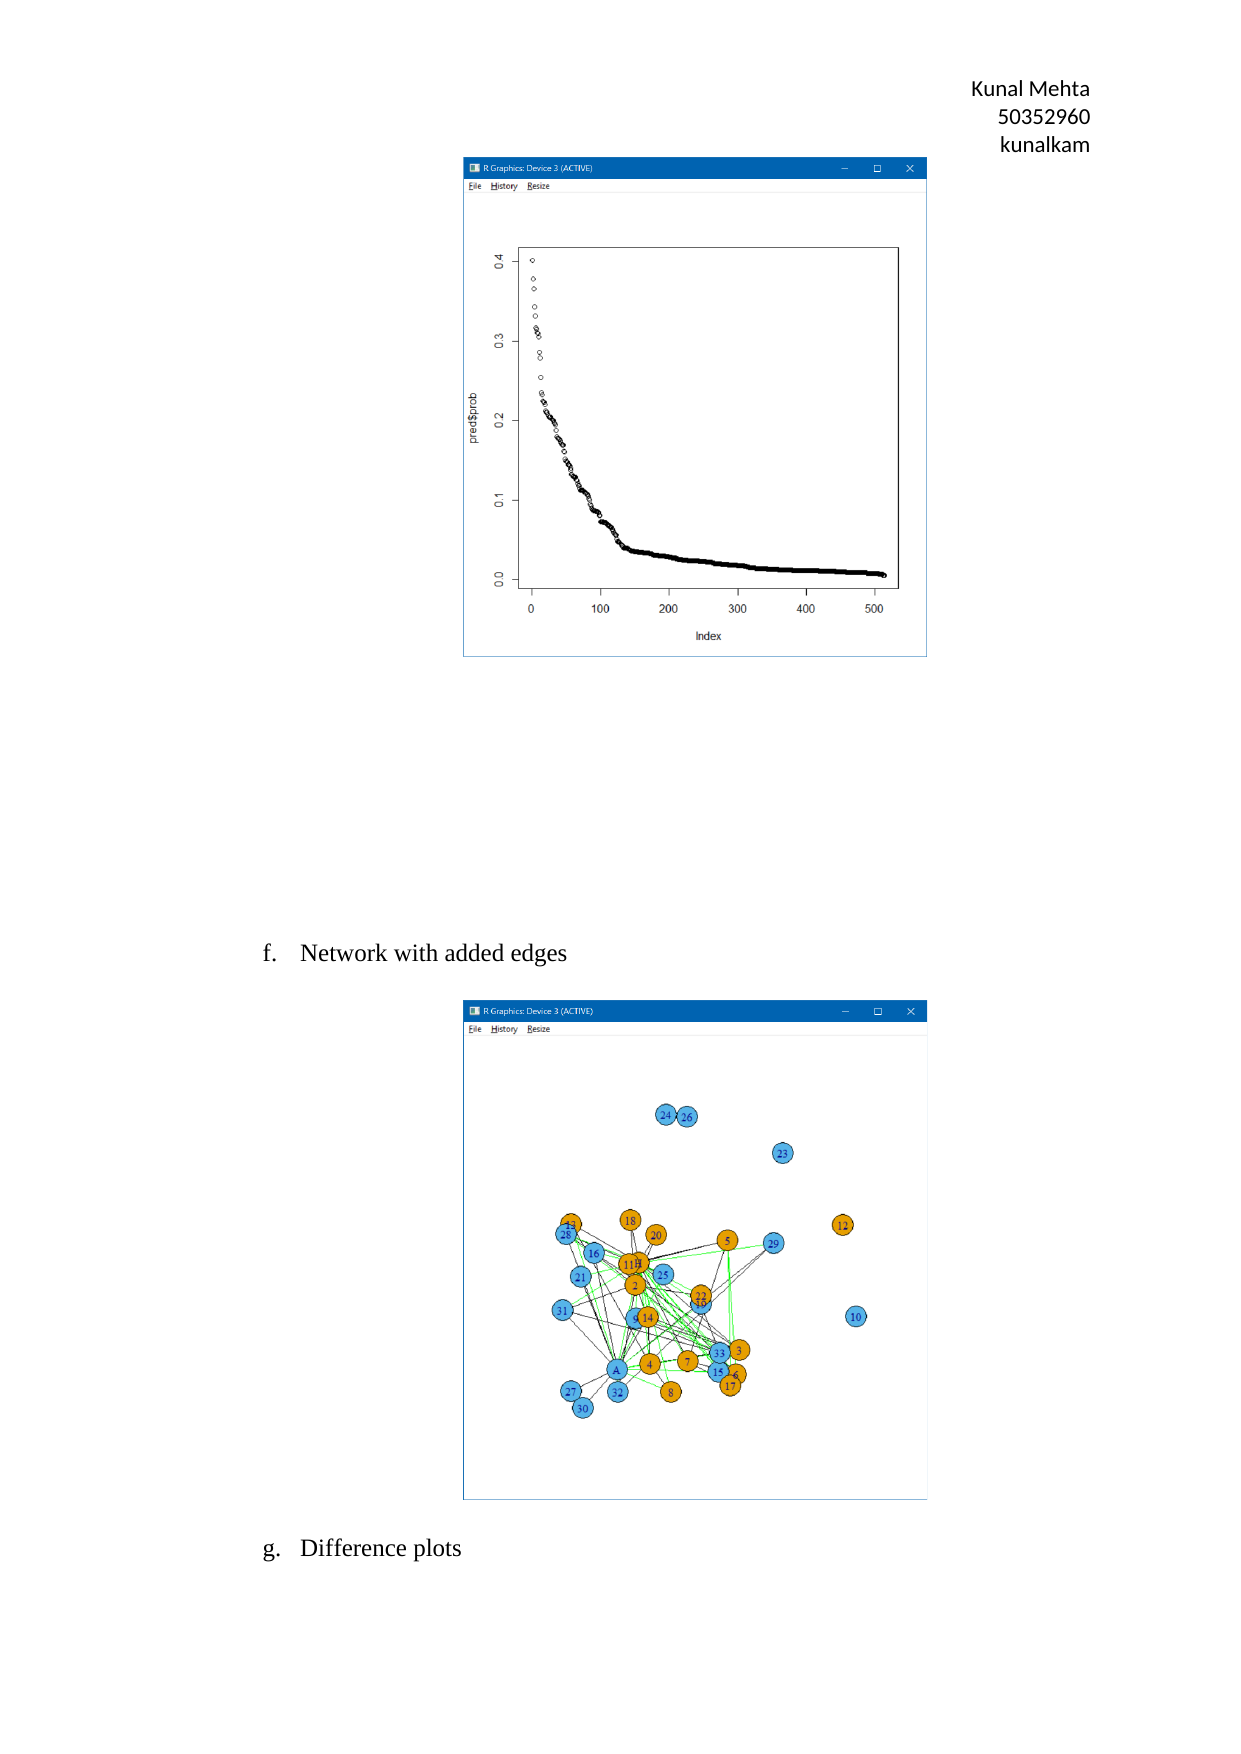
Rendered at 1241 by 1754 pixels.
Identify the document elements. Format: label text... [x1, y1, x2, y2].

picture [463, 157, 927, 657]
list Difference plots [262, 1533, 1090, 1562]
picture [463, 1000, 928, 1500]
list Network with added edges [262, 938, 1090, 967]
